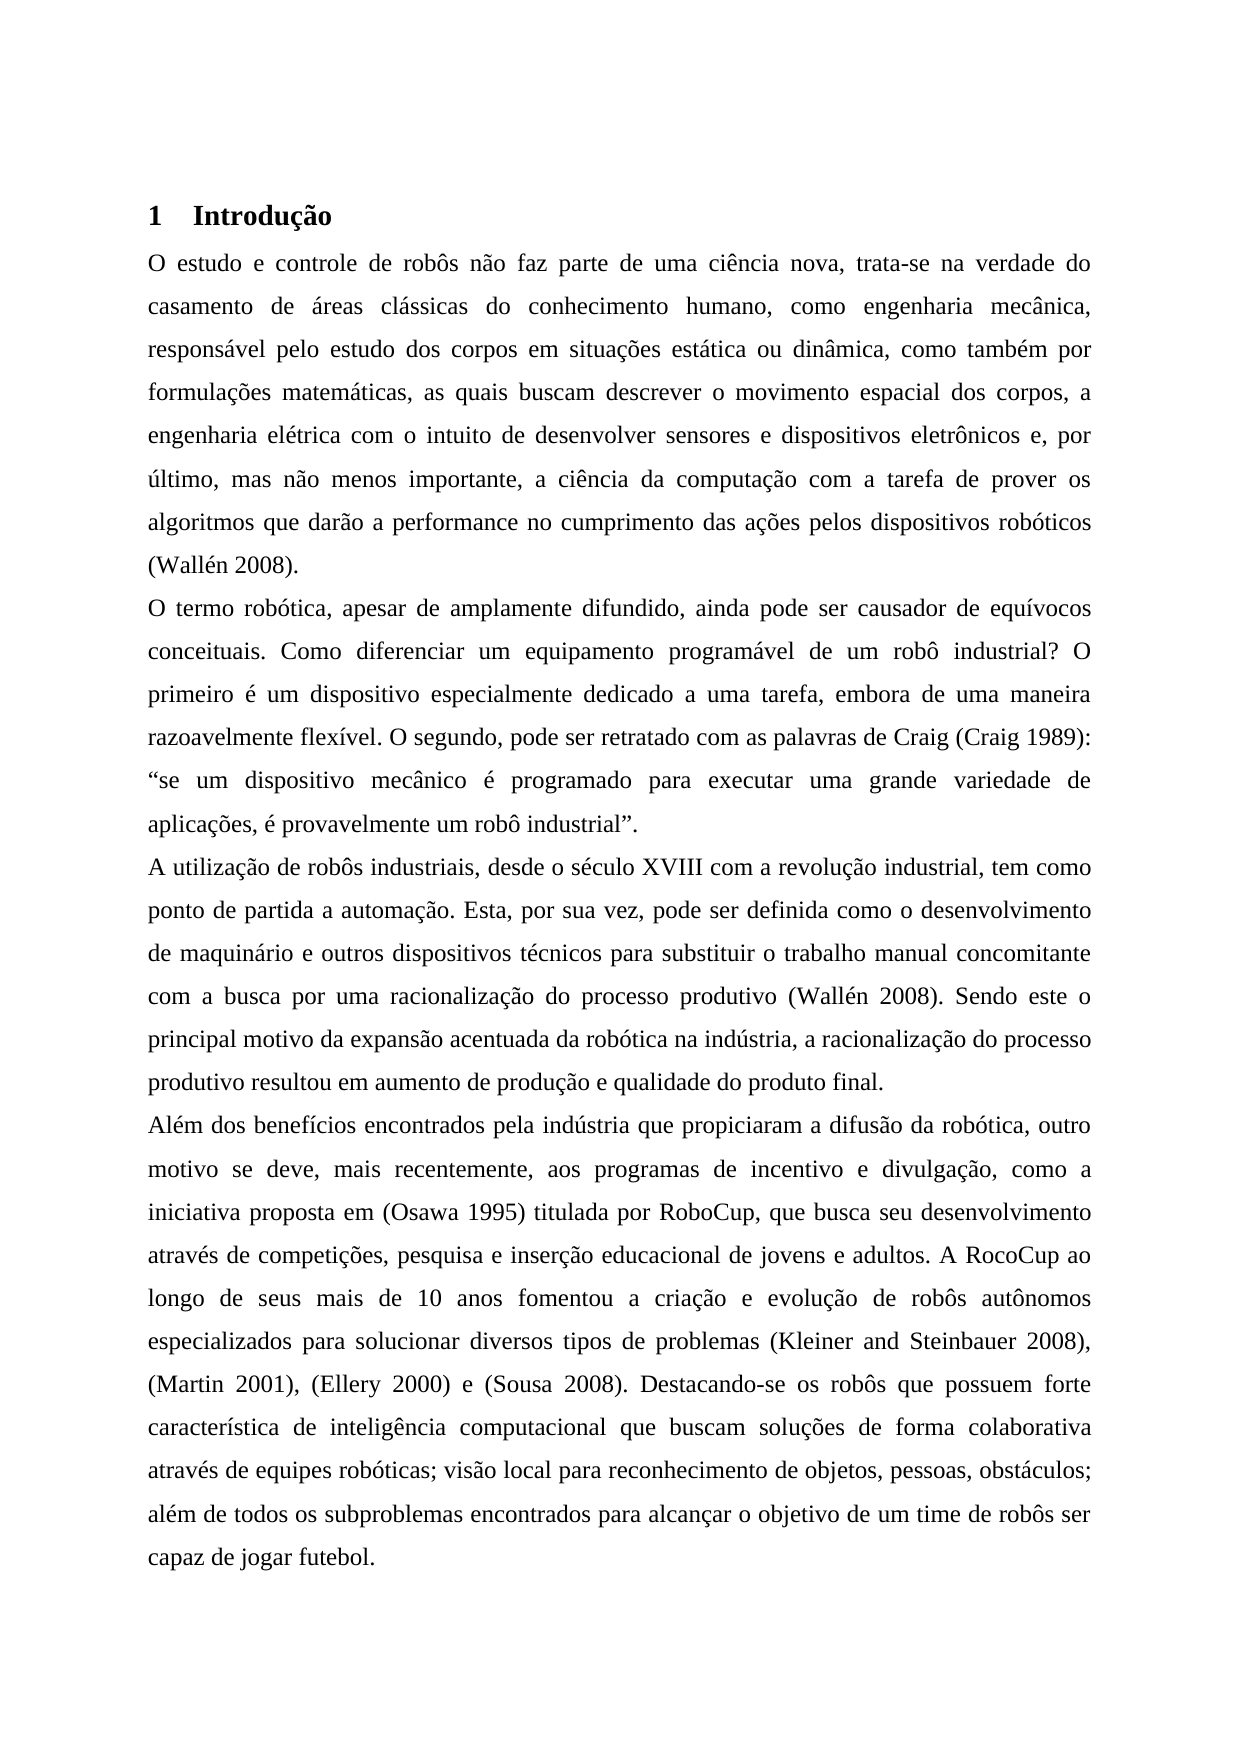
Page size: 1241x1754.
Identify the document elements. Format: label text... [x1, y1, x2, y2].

text O estudo e controle de robôs não faz parte de uma ciência nova, trata-se na verdade do casamento de áreas clássicas do conhecimento humano, como engenharia mecânica, responsável pelo estudo dos corpos em situações estática ou dinâmica, como também por formulações matemáticas, as quais buscam descrever o movimento espacial dos corpos, a engenharia elétrica com o intuito de desenvolver sensores e dispositivos eletrônicos e, por último, mas não menos importante, a ciência da computação com a tarefa de prover os algoritmos que darão a performance no cumprimento das ações pelos dispositivos robóticos (Wallén 2008). [148, 248, 1092, 579]
text Além dos benefícios encontrados pela indústria que propiciaram a difusão da robótica, outro motivo se deve, mais recentemente, aos programas de incentivo e divulgação, como a iniciativa proposta em (Osawa 1995) titulada por RoboCup, que busca seu desenvolvimento através de competições, pesquisa e inserção educacional de jovens e adultos. A RocoCup ao longo de seus mais de 10 anos fomentou a criação e evolução de robôs autônomos especializados para solucionar diversos tipos de problemas (Kleiner and Steinbauer 2008), (Martin 2001), (Ellery 2000) e (Sousa 2008). Destacando-se os robôs que possuem forte característica de inteligência computacional que buscam soluções de forma colaborativa através de equipes robóticas; visão local para reconhecimento de objetos, pessoas, obstáculos; além de todos os subproblemas encontrados para alcançar o objetivo de um time de robôs ser capaz de jogar futebol. [148, 1111, 1092, 1571]
subtitle Introdução [148, 198, 1092, 231]
text A utilização de robôs industriais, desde o século XVIII com a revolução industrial, tem como ponto de partida a automação. Esta, por sua vez, pode ser definida como o desenvolvimento de maquinário e outros dispositivos técnicos para substituir o trabalho manual concomitante com a busca por uma racionalização do processo produtivo (Wallén 2008). Sendo este o principal motivo da expansão acentuada da robótica na indústria, a racionalização do processo produtivo resultou em aumento de produção e qualidade do produto final. [148, 852, 1092, 1096]
text O termo robótica, apesar de amplamente difundido, ainda pode ser causador de equívocos conceituais. Como diferenciar um equipamento programável de um robô industrial? O primeiro é um dispositivo especialmente dedicado a uma tarefa, embora de uma maneira razoavelmente flexível. O segundo, pode ser retratado com as palavras de Craig (Craig 1989): “se um dispositivo mecânico é programado para executar uma grande variedade de aplicações, é provavelmente um robô industrial”. [148, 593, 1092, 837]
